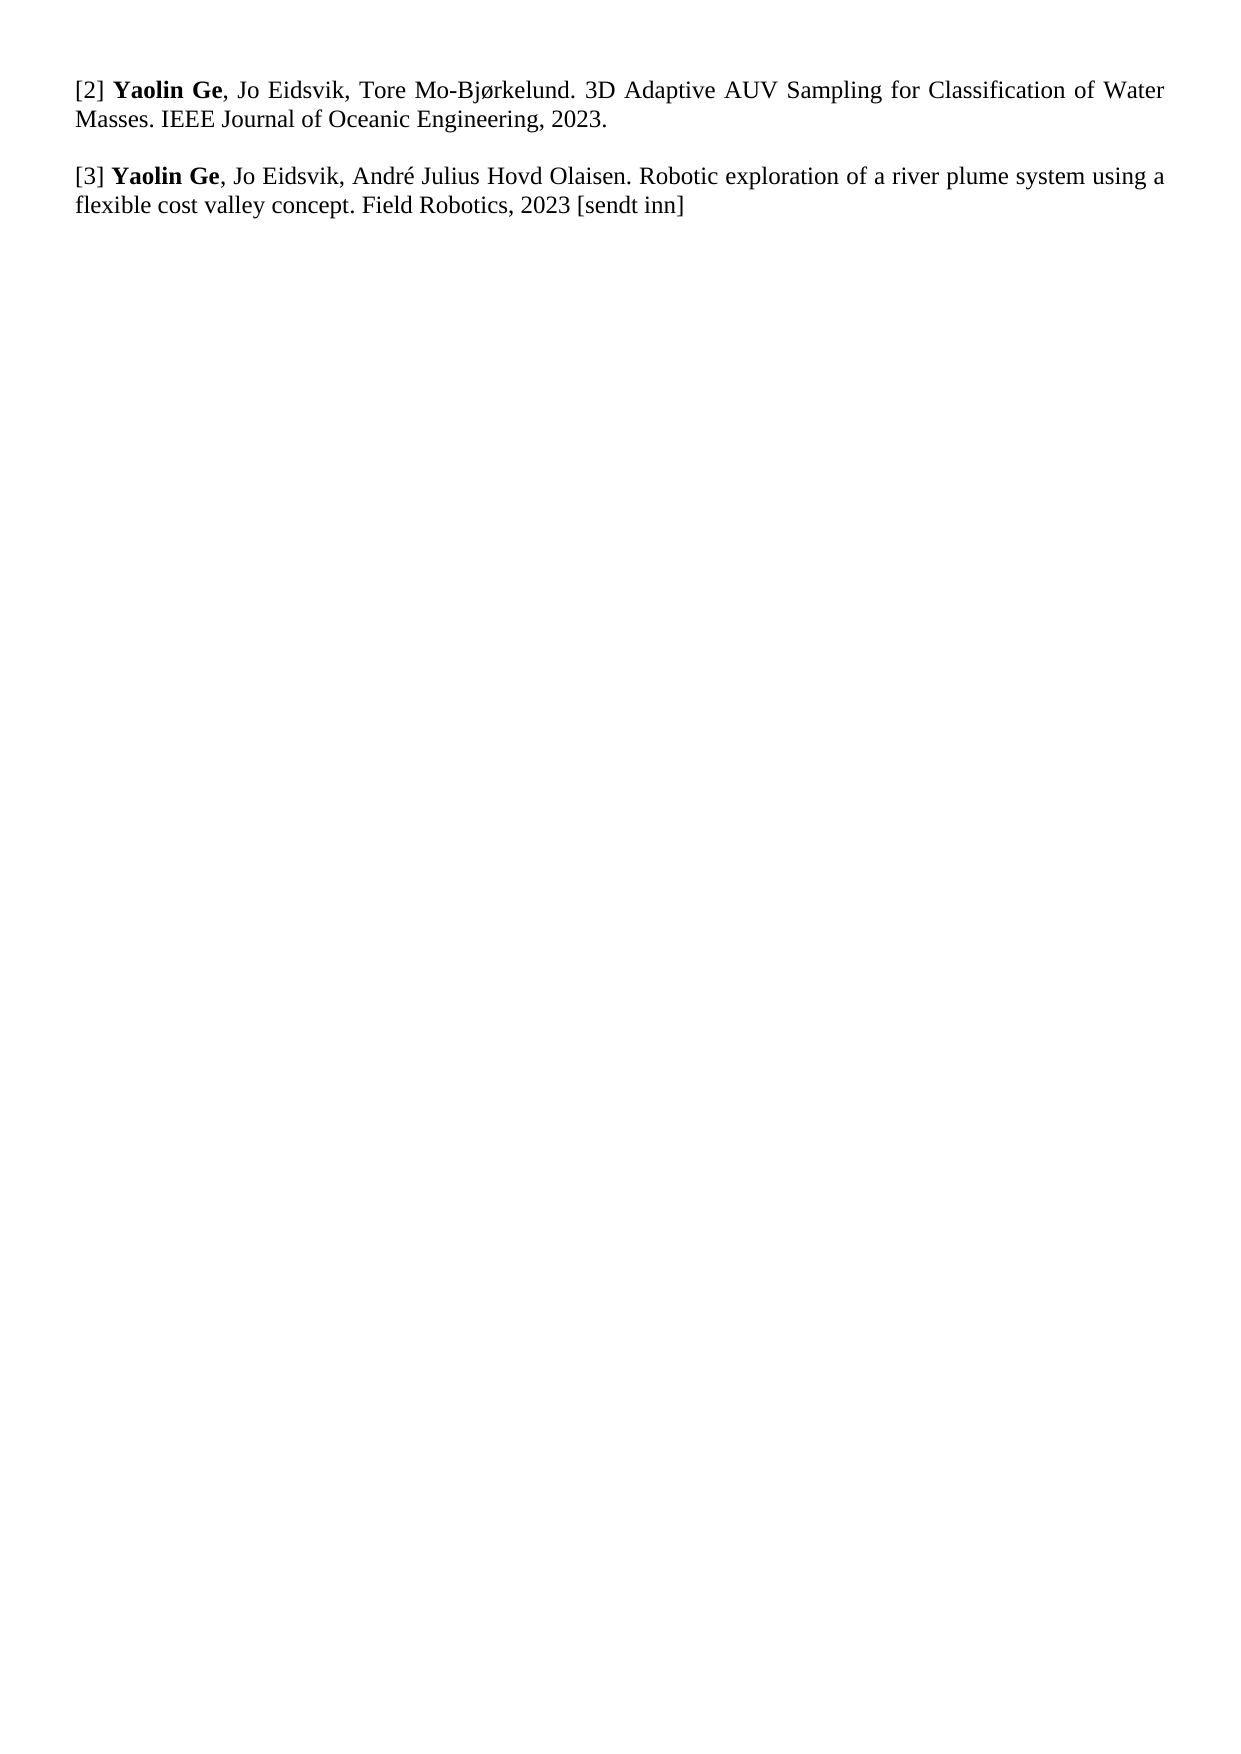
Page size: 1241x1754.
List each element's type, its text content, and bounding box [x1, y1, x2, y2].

text [2] Yaolin Ge, Jo Eidsvik, Tore Mo-Bjørkelund. 3D Adaptive AUV Sampling for Classification of Water Masses. IEEE Journal of Oceanic Engineering, 2023. [75, 75, 1165, 132]
text [3] Yaolin Ge, Jo Eidsvik, André Julius Hovd Olaisen. Robotic exploration of a river plume system using a flexible cost valley concept. Field Robotics, 2023 [sendt inn] [75, 161, 1165, 219]
